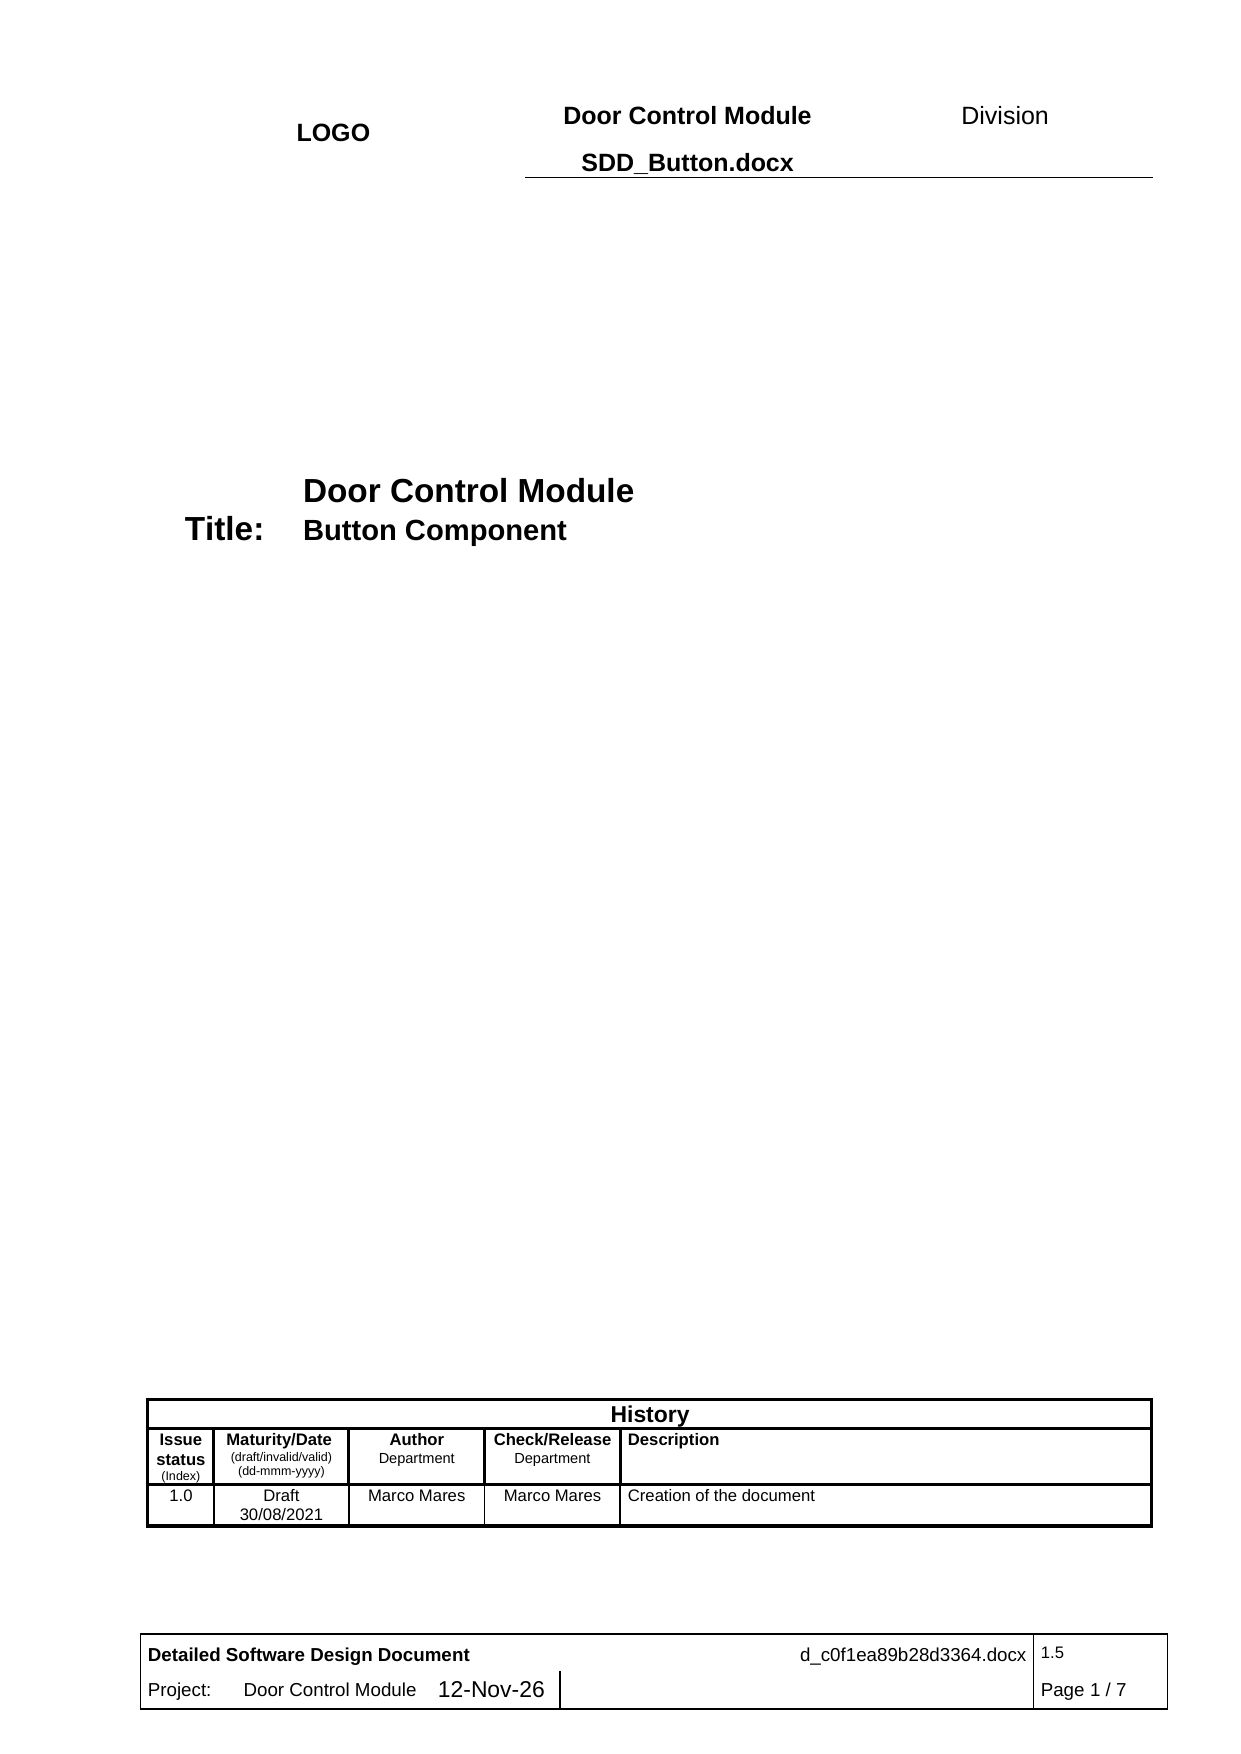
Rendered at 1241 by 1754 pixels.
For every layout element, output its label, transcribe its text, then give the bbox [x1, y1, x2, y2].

table_header Title: [177, 471, 296, 547]
table_header History [149, 1401, 1150, 1427]
table_cell Creation of the document [621, 1486, 1150, 1524]
table_cell Marco Mares [485, 1486, 619, 1524]
table_cell 1.0 [149, 1486, 213, 1524]
table_cell Author Department [350, 1430, 483, 1483]
table_cell Check/Release Department [486, 1430, 619, 1483]
table_cell Marco Mares [350, 1486, 484, 1524]
table_cell Maturity/Date (draft/invalid/valid) (dd-mmm-yyyy) [215, 1430, 347, 1483]
table_cell Issue status (Index) [149, 1430, 212, 1483]
table_cell Draft 30/08/2021 [215, 1486, 348, 1524]
table_header Door Control Module Button Component [296, 471, 1167, 547]
table_cell Description [622, 1430, 1150, 1483]
